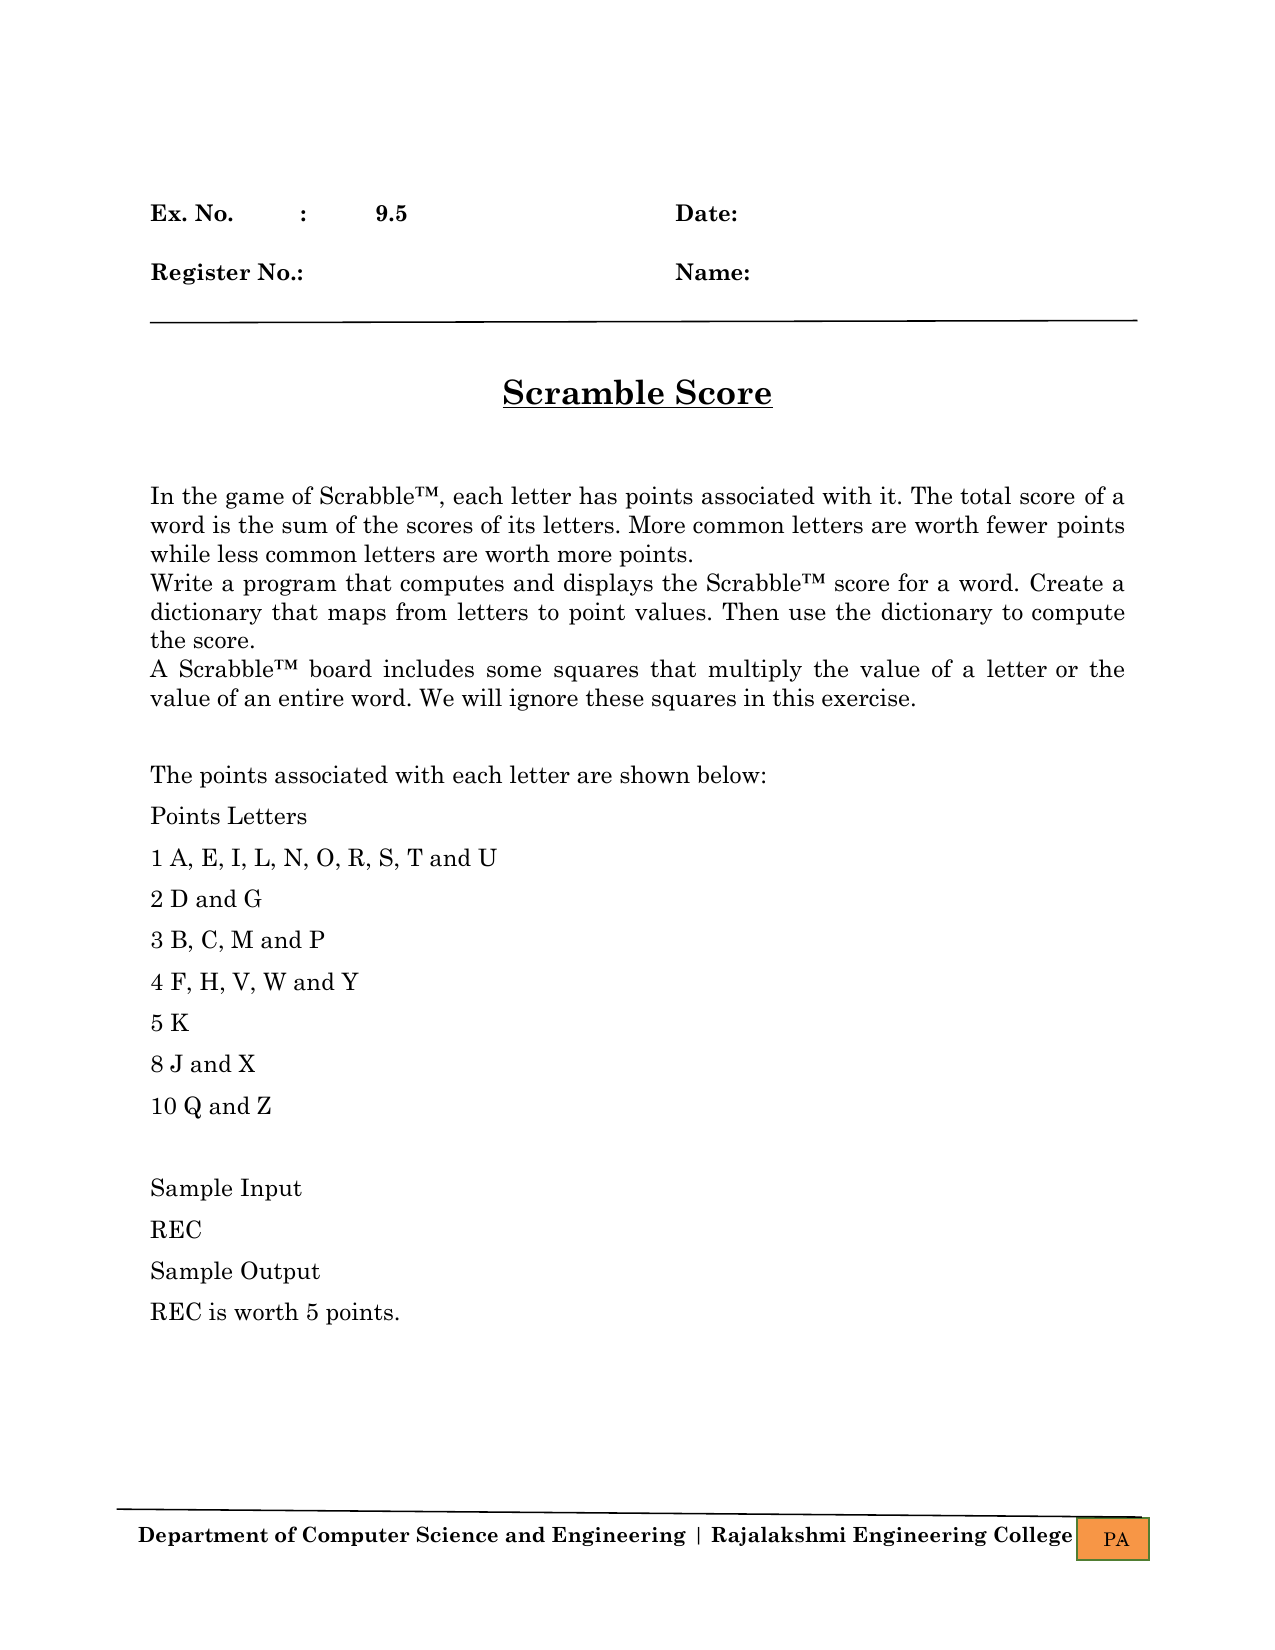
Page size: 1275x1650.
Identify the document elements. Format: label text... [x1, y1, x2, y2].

text 1 A, E, I, L, N, O, R, S, T and U [150, 842, 1125, 871]
text Points Letters [150, 801, 1125, 830]
text In the game of Scrabble™, each letter has points associated with it. The total score of a word is the sum of the scores of its letters. More common letters are worth fewer points while less common letters are worth more points. [150, 481, 1125, 568]
text 3 B, C, M and P [150, 925, 1125, 954]
text 4 F, H, V, W and Y [150, 966, 1125, 995]
text 5 K [150, 1008, 1125, 1037]
text 10 Q and Z [150, 1091, 1125, 1119]
text A Scrabble™ board includes some squares that multiply the value of a letter or the value of an entire word. We will ignore these squares in this exercise. [150, 654, 1125, 712]
text Sample Output [150, 1256, 1125, 1285]
text REC is worth 5 points. [150, 1297, 1125, 1326]
text Sample Input [150, 1173, 1125, 1202]
text 2 D and G [150, 884, 1125, 913]
text Write a program that computes and displays the Scrabble™ score for a word. Create a dictionary that maps from letters to point values. Then use the dictionary to compute the score. [150, 568, 1125, 654]
text Register No.: Name: [150, 258, 1125, 286]
text REC [150, 1214, 1125, 1243]
text Ex. No. : 9.5 Date: [150, 199, 1125, 227]
text Scramble Score [150, 372, 1125, 412]
text The points associated with each letter are shown below: [150, 760, 1125, 788]
text 8 J and X [150, 1049, 1125, 1078]
